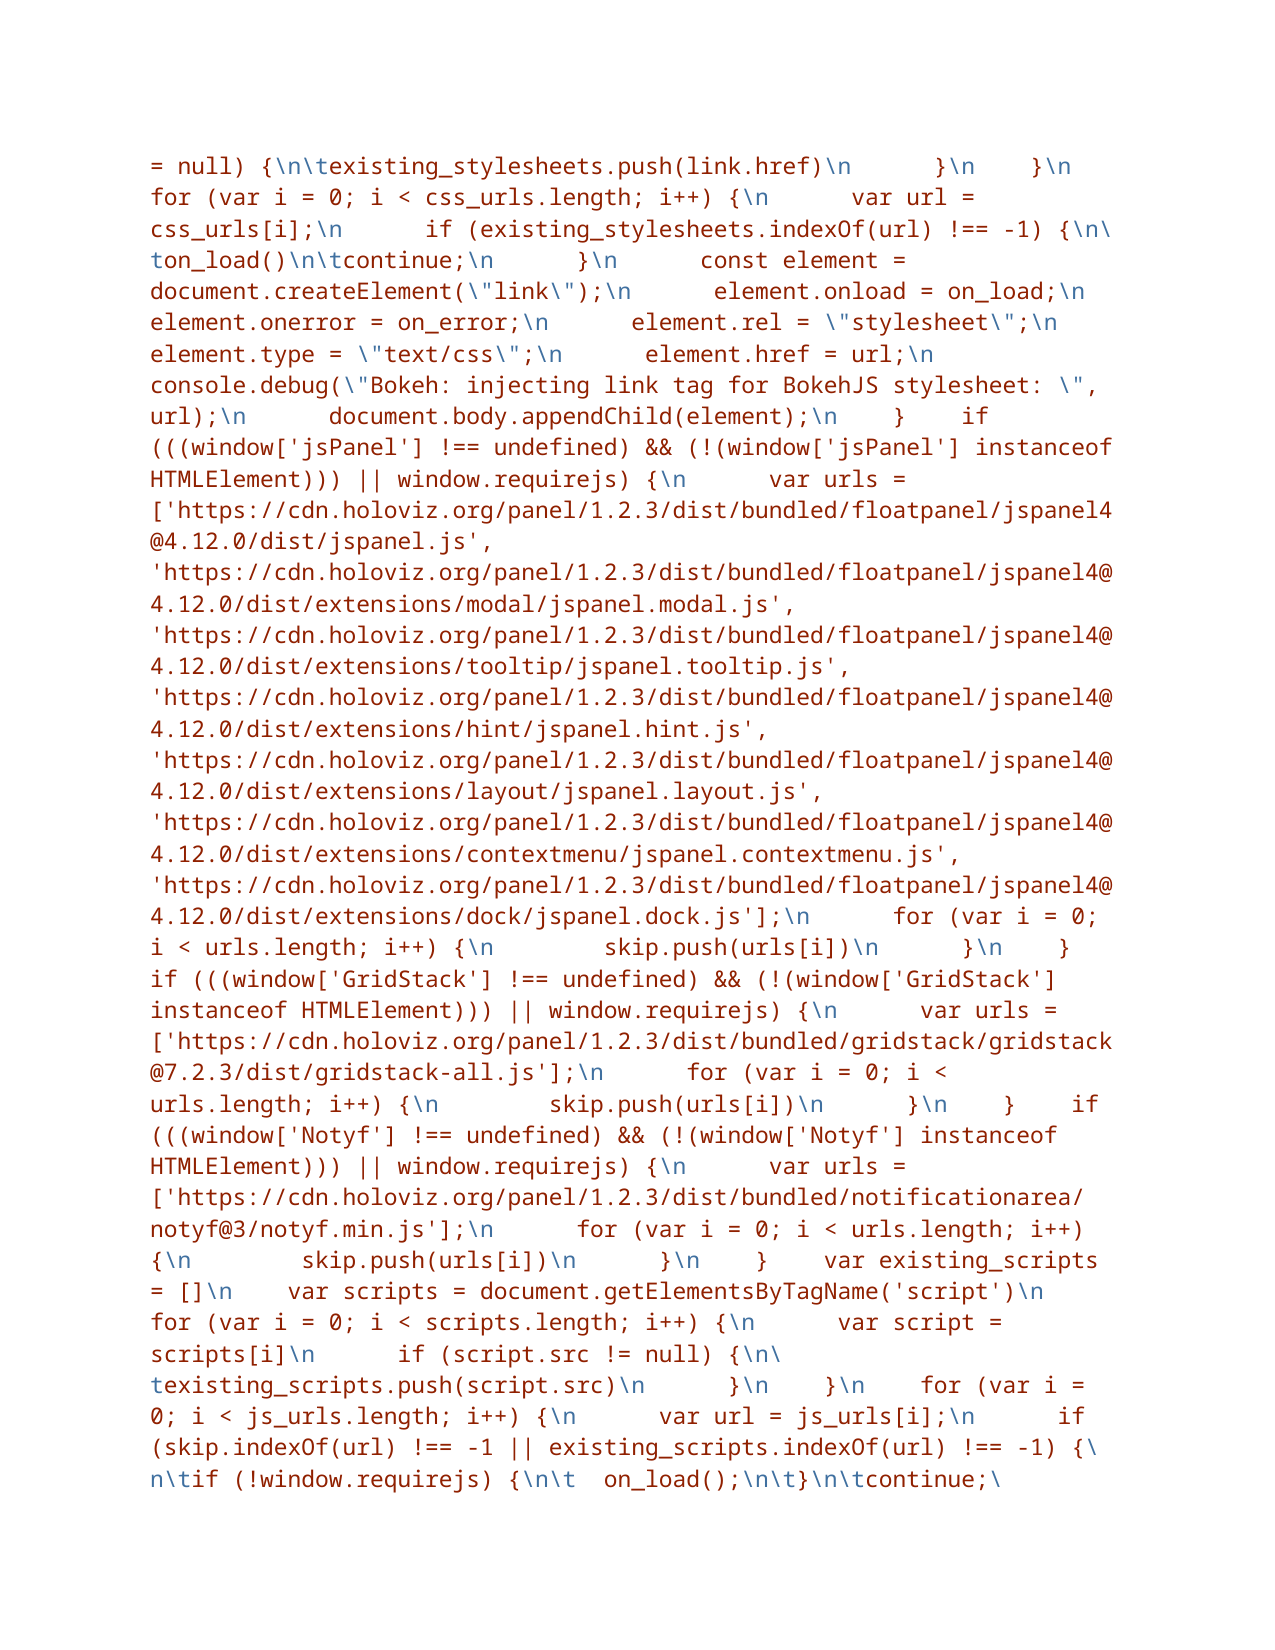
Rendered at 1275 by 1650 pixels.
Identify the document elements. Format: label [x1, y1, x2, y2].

text [150, 150, 1125, 1494]
